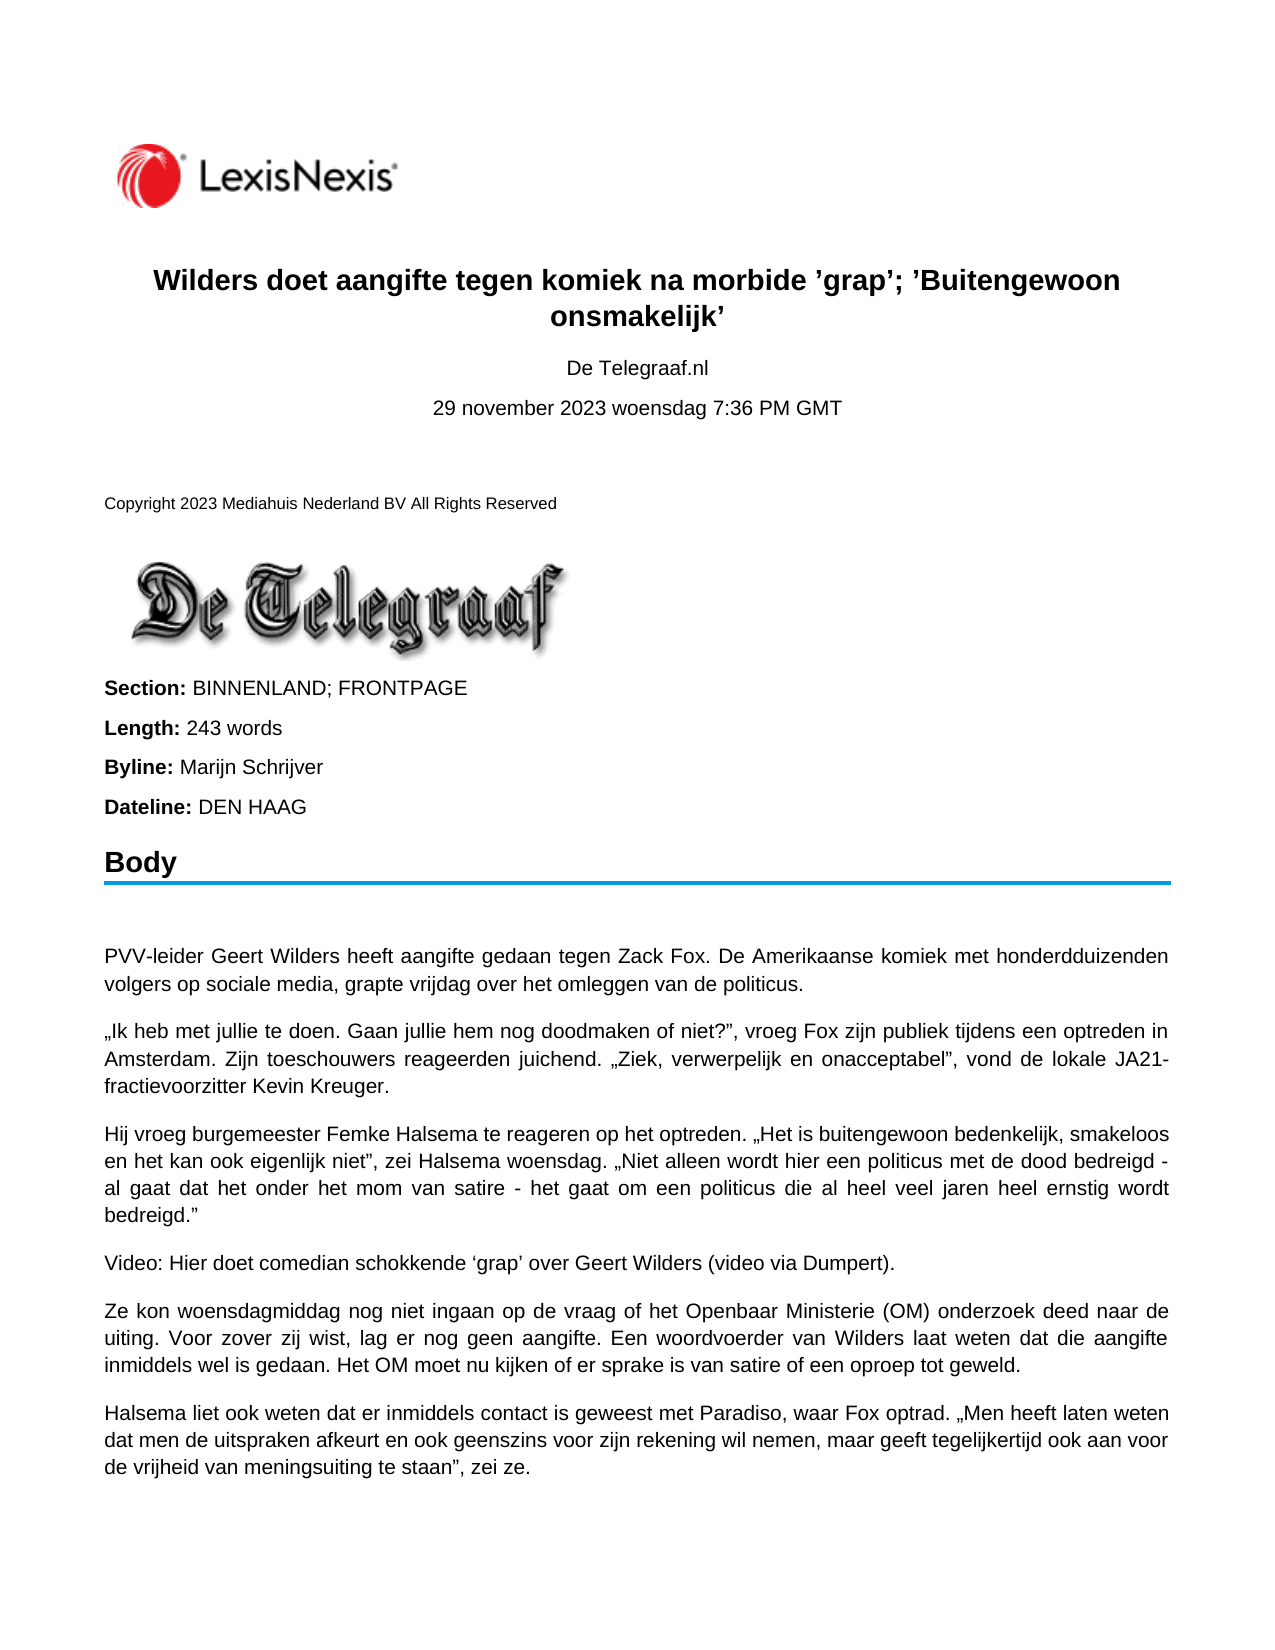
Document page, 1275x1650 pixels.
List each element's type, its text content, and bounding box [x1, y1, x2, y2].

text PVV-leider Geert Wilders heeft aangifte gedaan tegen Zack Fox. De Amerikaanse komiek met honderdduizenden volgers op sociale media, grapte vrijdag over het omleggen van de politicus. [104, 941, 1171, 995]
text Body [104, 843, 1171, 879]
text Copyright 2023 Mediahuis Nederland BV All Rights Reserved [104, 461, 1171, 513]
subtitle Wilders doet aangifte tegen komiek na morbide ’grap’; ’Buitengewoon onsmakelijk’ [104, 261, 1171, 332]
text 29 november 2023 woensdag 7:36 PM GMT [104, 393, 1171, 420]
text Dateline: DEN HAAG [104, 791, 1171, 818]
text Hij vroeg burgemeester Femke Halsema te reageren op het optreden. „Het is buitengewoon bedenkelijk, smakeloos en het kan ook eigenlijk niet”, zei Halsema woensdag. „Niet alleen wordt hier een politicus met de dood bedreigd - al gaat dat het onder het mom van satire - het gaat om een politicus die al heel veel jaren heel ernstig wordt bedreigd.” [104, 1118, 1171, 1227]
text Section: BINNENLAND; FRONTPAGE [104, 673, 1171, 700]
text Halsema liet ook weten dat er inmiddels contact is geweest met Paradiso, waar Fox optrad. „Men heeft laten weten dat men de uitspraken afkeurt en ook geenszins voor zijn rekening wil nemen, maar geeft tegelijkertijd ook aan voor de vrijheid van meningsuiting te staan”, zei ze. [104, 1397, 1171, 1479]
text Ze kon woensdagmiddag nog niet ingaan op de vraag of het Openbaar Ministerie (OM) onderzoek deed naar de uiting. Voor zover zij wist, lag er nog geen aangifte. Een woordvoerder van Wilders laat weten dat die aangifte inmiddels wel is gedaan. Het OM moet nu kijken of er sprake is van satire of een oproep tot geweld. [104, 1295, 1171, 1377]
text Length: 243 words [104, 712, 1171, 739]
text „Ik heb met jullie te doen. Gaan jullie hem nog doodmaken of niet?”, vroeg Fox zijn publiek tijdens een optreden in Amsterdam. Zijn toeschouwers reageerden juichend. „Ziek, verwerpelijk en onacceptabel”, vond de lokale JA21-fractievoorzitter Kevin Kreuger. [104, 1016, 1171, 1097]
text De Telegraaf.nl [104, 353, 1171, 380]
picture [104, 144, 412, 208]
text Video: Hier doet comedian schokkende ‘grap’ over Geert Wilders (video via Dumpert). [104, 1247, 1171, 1274]
text Byline: Marijn Schrijver [104, 752, 1171, 779]
